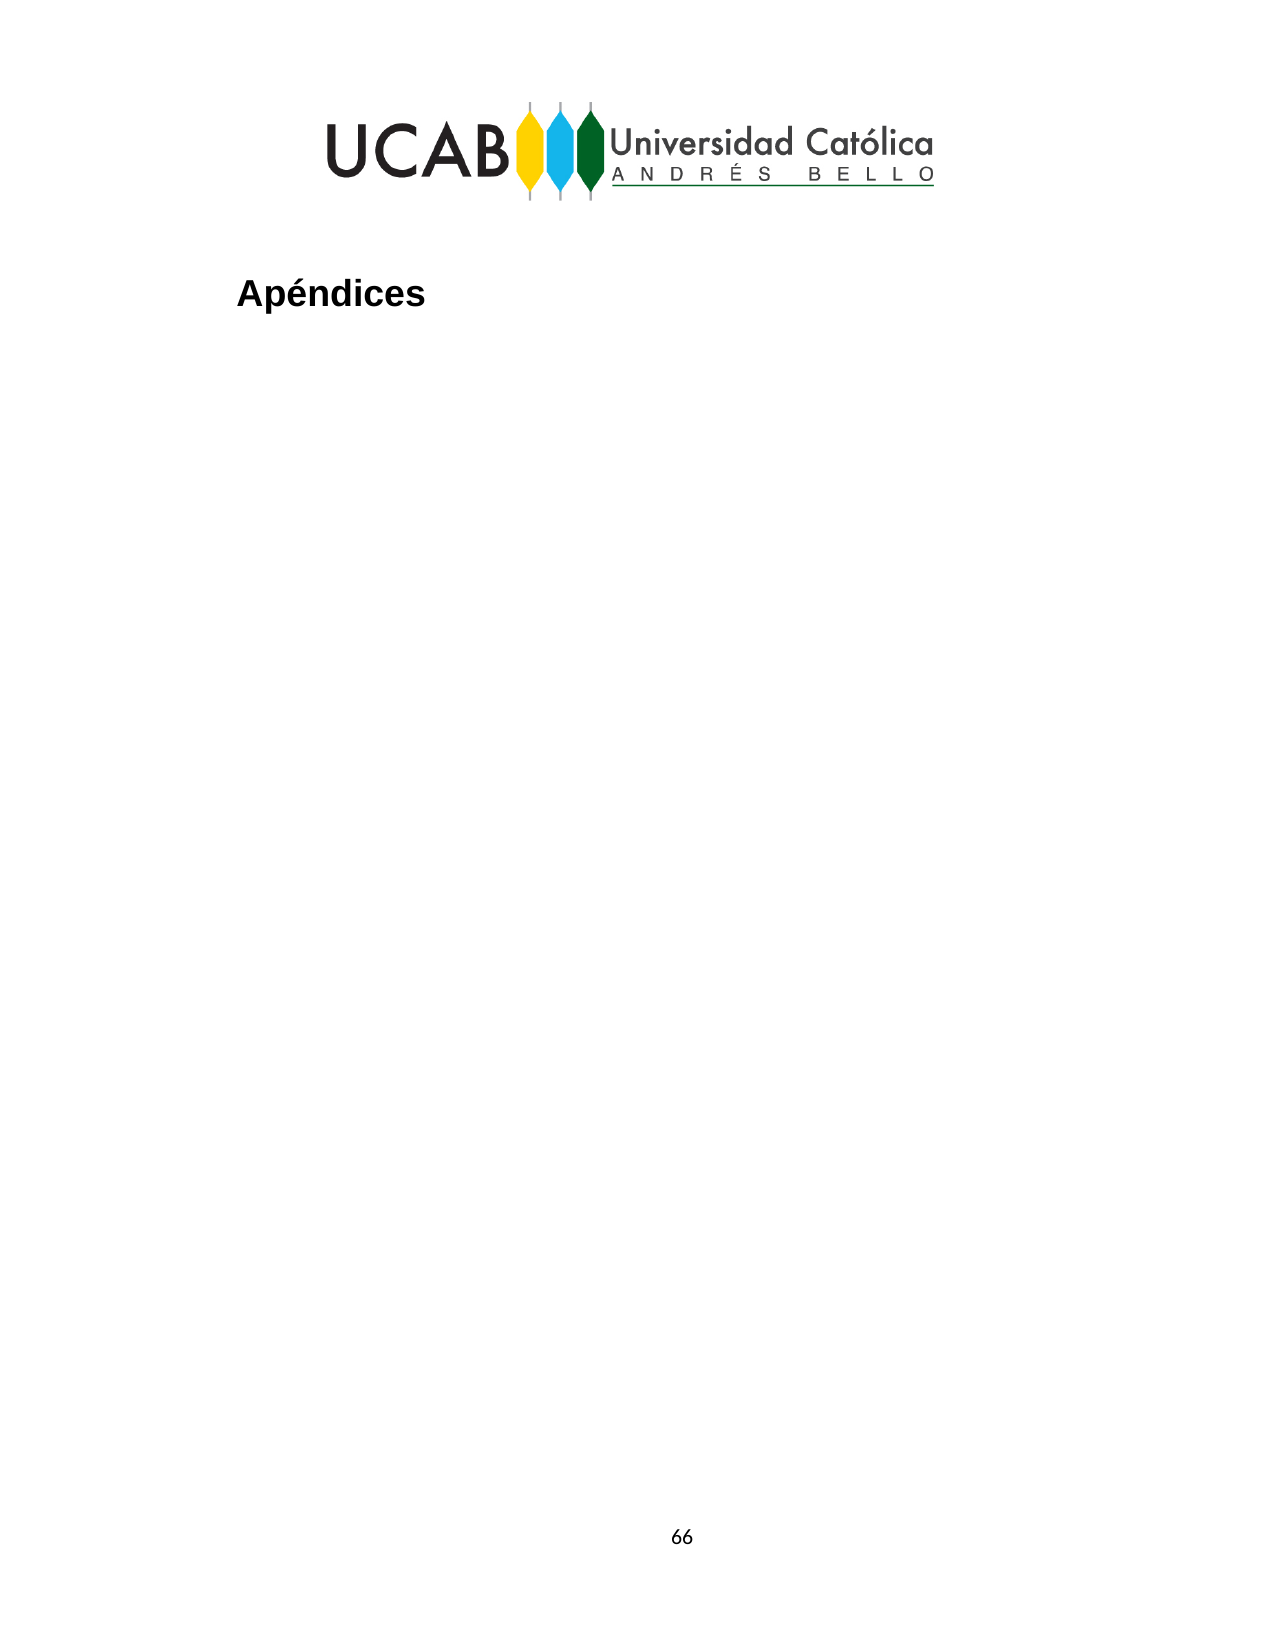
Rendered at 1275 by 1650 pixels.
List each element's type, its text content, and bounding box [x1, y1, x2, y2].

picture [327, 102, 934, 201]
subtitle Apéndices [236, 271, 1127, 314]
